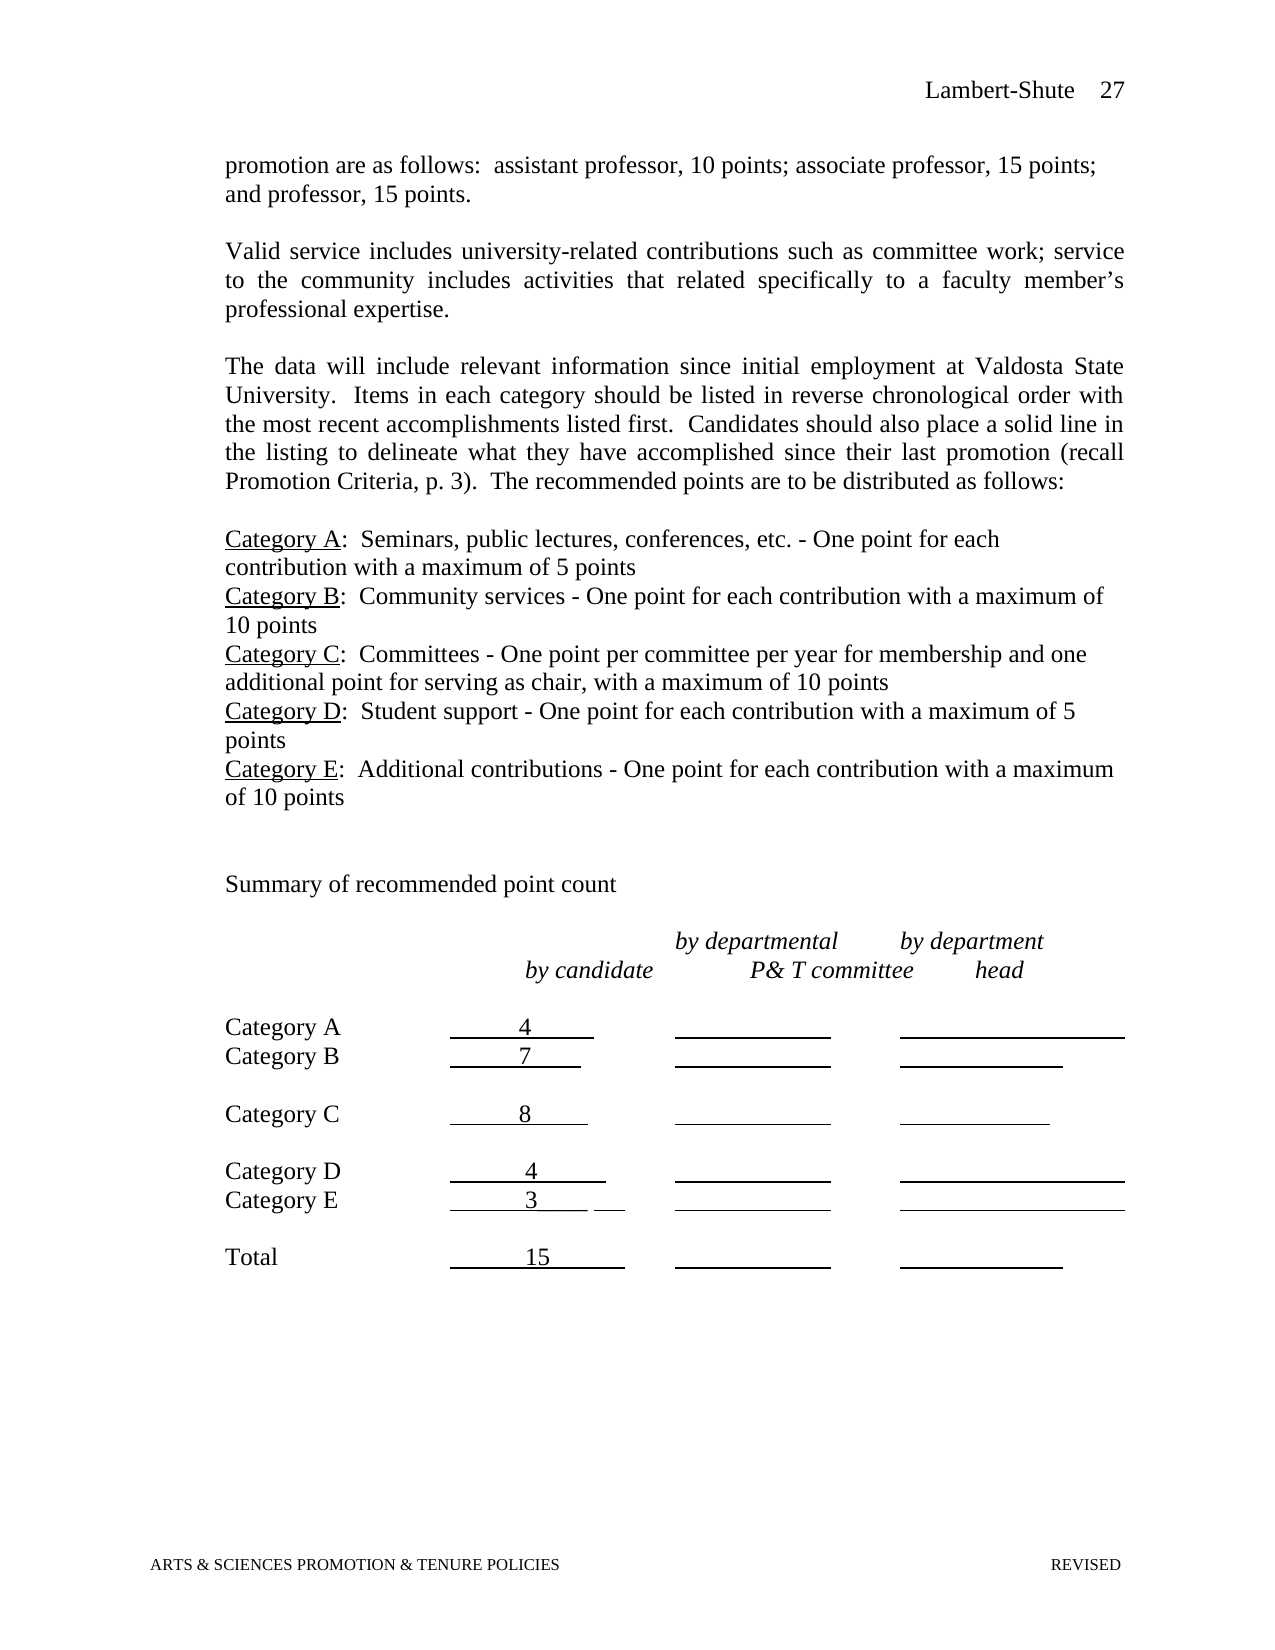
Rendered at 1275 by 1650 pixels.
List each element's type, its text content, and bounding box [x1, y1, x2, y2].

text Category A 4 [150, 1012, 1125, 1041]
text Category C: Committees - One point per committee per year for membership and one additional point for serving as chair, with a maximum of 10 points [225, 639, 1125, 696]
list promotion are as follows: assistant professor, 10 points; associate professor, 15 points; [150, 150, 1125, 179]
text Total 15 [150, 1242, 1125, 1271]
text Category E: Additional contributions - One point for each contribution with a maximum of 10 points [225, 754, 1125, 811]
text Category C 8 [150, 1099, 1125, 1127]
text Valid service includes university-related contributions such as committee work; service to the community includes activities that related specifically to a faculty member’s professional expertise. [225, 236, 1125, 322]
text The data will include relevant information since initial employment at . Items in each category should be listed in reverse chronological order with the most recent accomplishments listed first. Candidates should also place a solid line in the listing to delineate what they have accomplished since their last promotion (recall Promotion Criteria, p. 3). The recommended points are to be distributed as follows: [225, 351, 1125, 495]
text Category A: Seminars, public lectures, conferences, etc. - One point for each contribution with a maximum of 5 points [225, 524, 1125, 581]
text Summary of recommended point count [150, 869, 1125, 897]
text Category B: Community services - One point for each contribution with a maximum of 10 points [225, 581, 1125, 639]
text by departmental by department by candidate P& T committee head [300, 926, 1125, 984]
text Category D: Student support - One point for each contribution with a maximum of 5 points [225, 696, 1125, 754]
list and professor, 15 points. [150, 179, 1125, 207]
text Category E 3____ [150, 1185, 1125, 1214]
text Category B 7 [150, 1041, 1125, 1070]
text Category D 4 [150, 1156, 1125, 1185]
